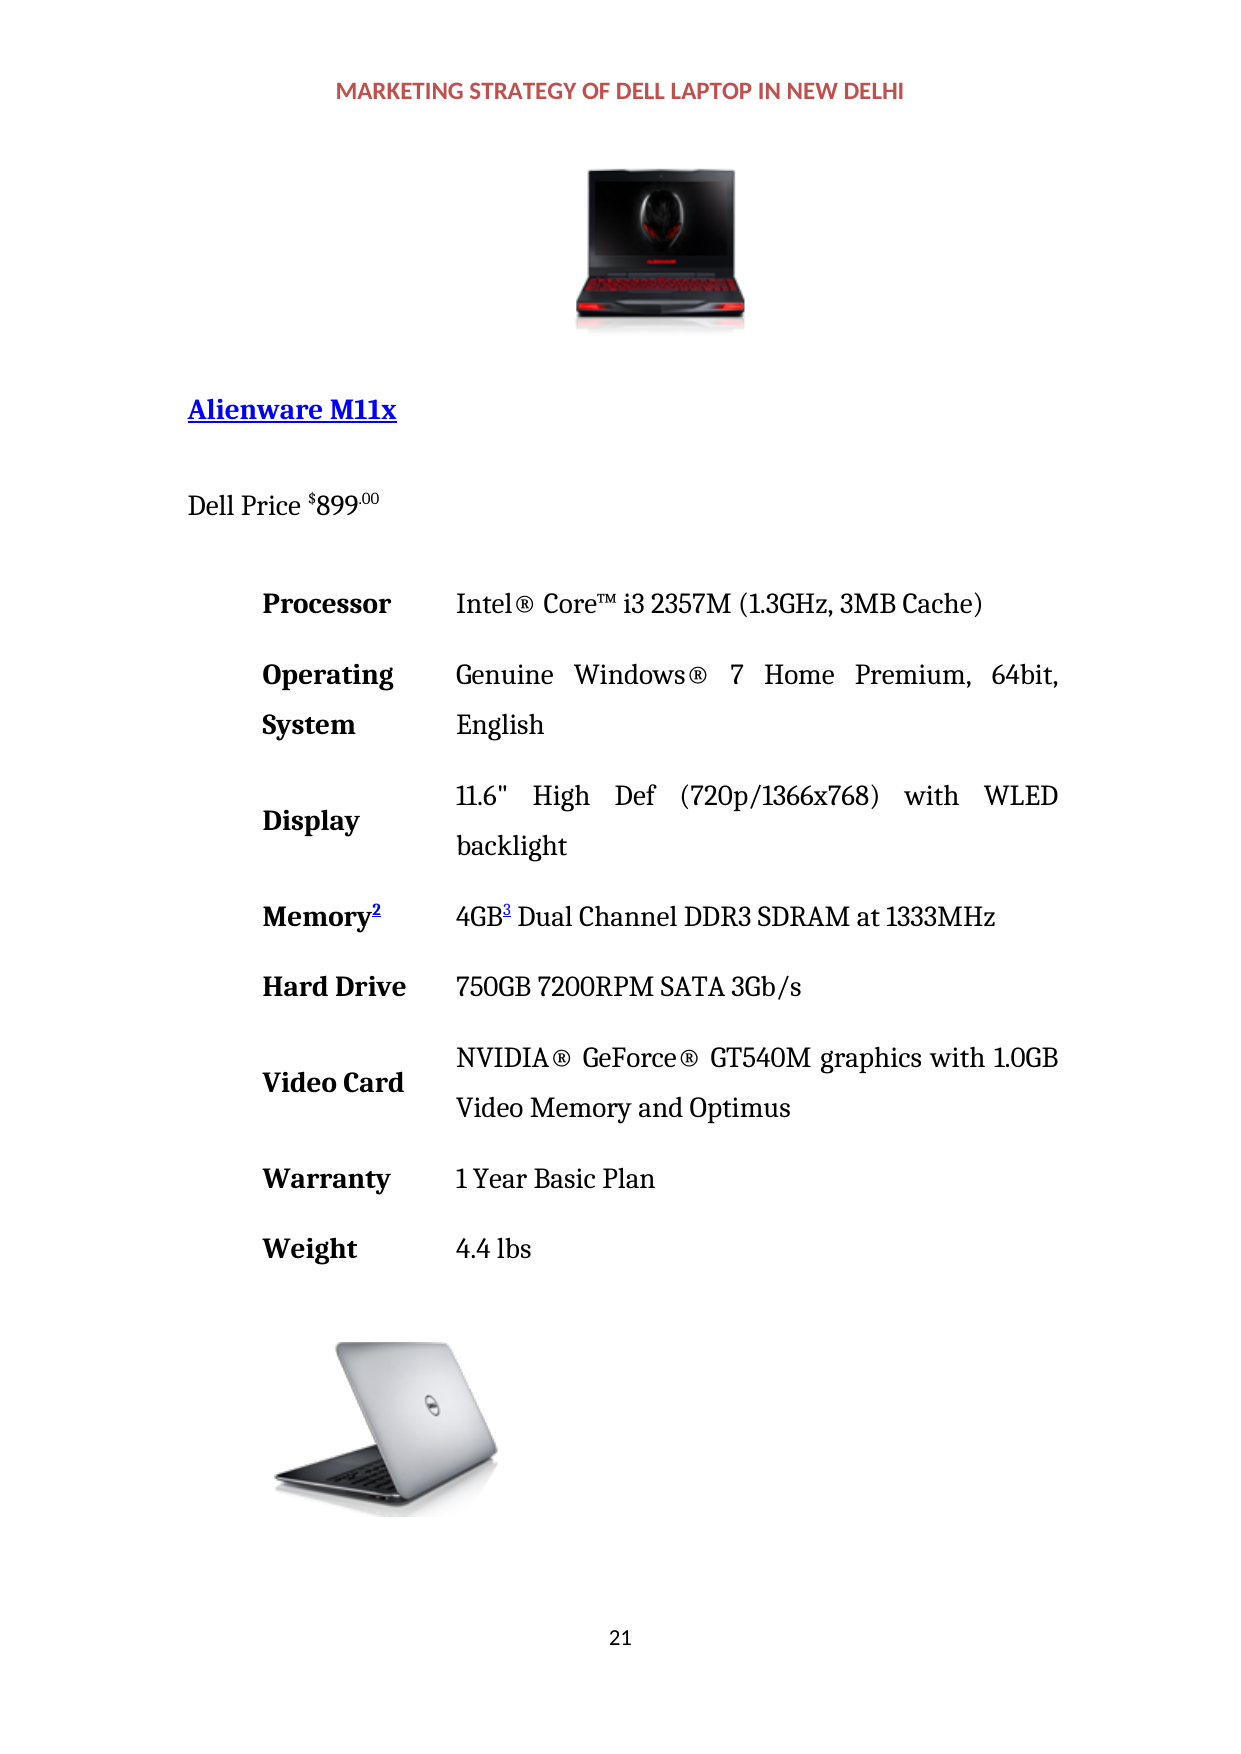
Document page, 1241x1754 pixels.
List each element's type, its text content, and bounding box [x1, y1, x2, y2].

text Dell Price $899.00 [187, 489, 1053, 523]
picture [528, 150, 787, 336]
table_cell Operating System [261, 656, 454, 777]
table_header Intel® Core™ i3 2357M (1.3GHz, 3MB Cache) [454, 586, 1061, 656]
table_cell Warranty [261, 1160, 454, 1231]
subtitle Alienware M11x [187, 393, 1053, 427]
table_cell 1 Year Basic Plan [454, 1160, 1061, 1231]
table_cell Weight [261, 1231, 454, 1302]
table_cell Genuine Windows® 7 Home Premium, 64bit, English [454, 656, 1061, 777]
table_cell NVIDIA® GeForce® GT540M graphics with 1.0GB Video Memory and Optimus [454, 1039, 1061, 1160]
table_cell Video Card [261, 1039, 454, 1160]
table_cell 4.4 lbs [454, 1231, 1061, 1302]
table_cell 4GB3 Dual Channel DDR3 SDRAM at 1333MHz [454, 898, 1061, 969]
table_cell 750GB 7200RPM SATA 3Gb/s [454, 969, 1061, 1039]
table_cell Display [261, 777, 454, 898]
table_cell 11.6" High Def (720p/1366x768) with WLED backlight [454, 777, 1061, 898]
table_cell Hard Drive [261, 969, 454, 1039]
table_header Processor [261, 586, 454, 656]
table_cell Memory2 [261, 898, 454, 969]
picture [262, 1330, 521, 1517]
